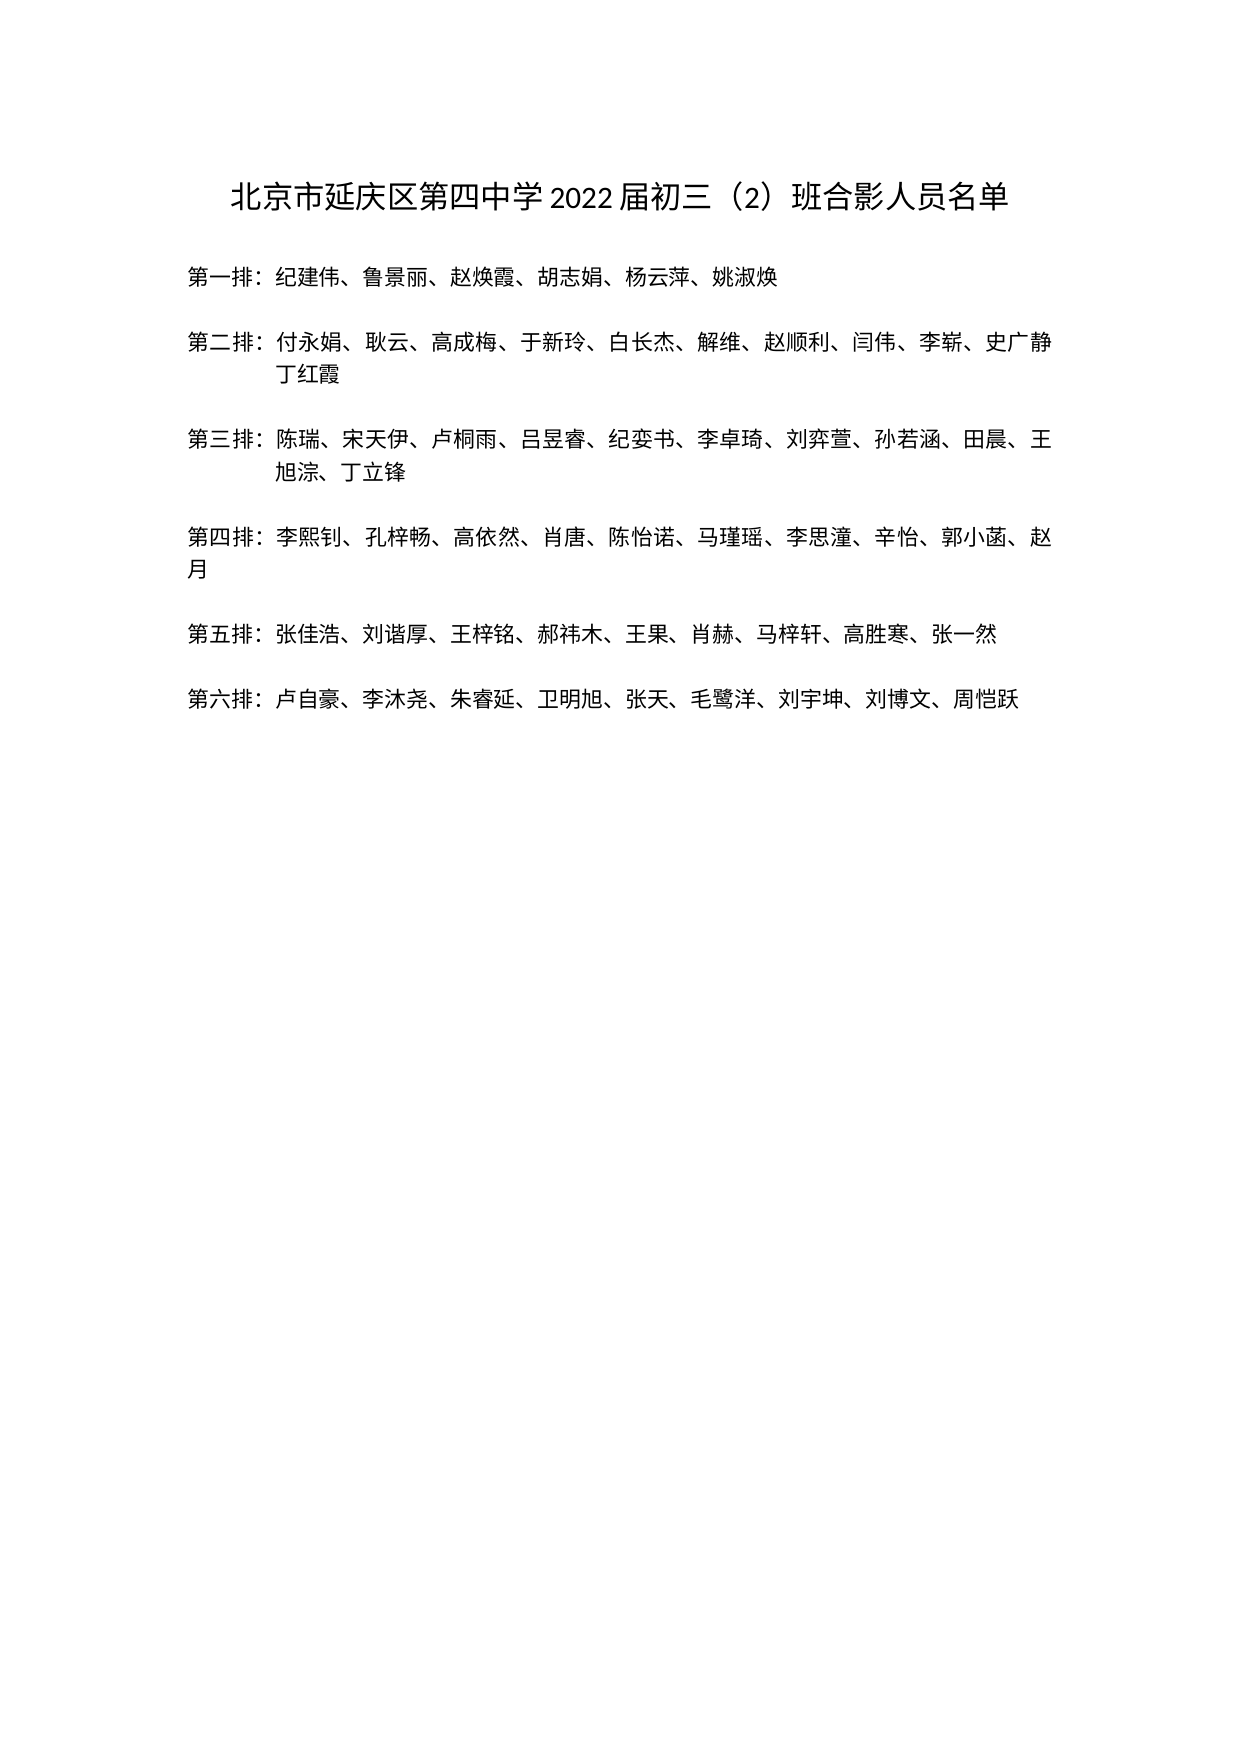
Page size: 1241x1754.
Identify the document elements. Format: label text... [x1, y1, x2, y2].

text 北京市延庆区第四中学2022届初三（2）班合影人员名单 [187, 162, 1053, 227]
text 第三排：陈瑞、宋天伊、卢桐雨、吕昱睿、纪娈书、李卓琦、刘弈萱、孙若涵、田晨、王旭淙、丁立锋 [187, 422, 1053, 487]
text 第一排：纪建伟、鲁景丽、赵焕霞、胡志娟、杨云萍、姚淑焕 [187, 259, 1053, 292]
text 第二排：付永娟、耿云、高成梅、于新玲、白长杰、解维、赵顺利、闫伟、李崭、史广静、丁红霞 [187, 324, 1053, 389]
text 第五排：张佳浩、刘谐厚、王梓铭、郝祎木、王果、肖赫、马梓轩、高胜寒、张一然 [187, 617, 1053, 649]
text 第六排：卢自豪、李沐尧、朱睿延、卫明旭、张天、毛鹭洋、刘宇坤、刘博文、周恺跃 [187, 682, 1053, 714]
text 第四排：李熙钊、孔梓畅、高依然、肖唐、陈怡诺、马瑾瑶、李思潼、辛怡、郭小菡、赵月 [187, 519, 1053, 584]
